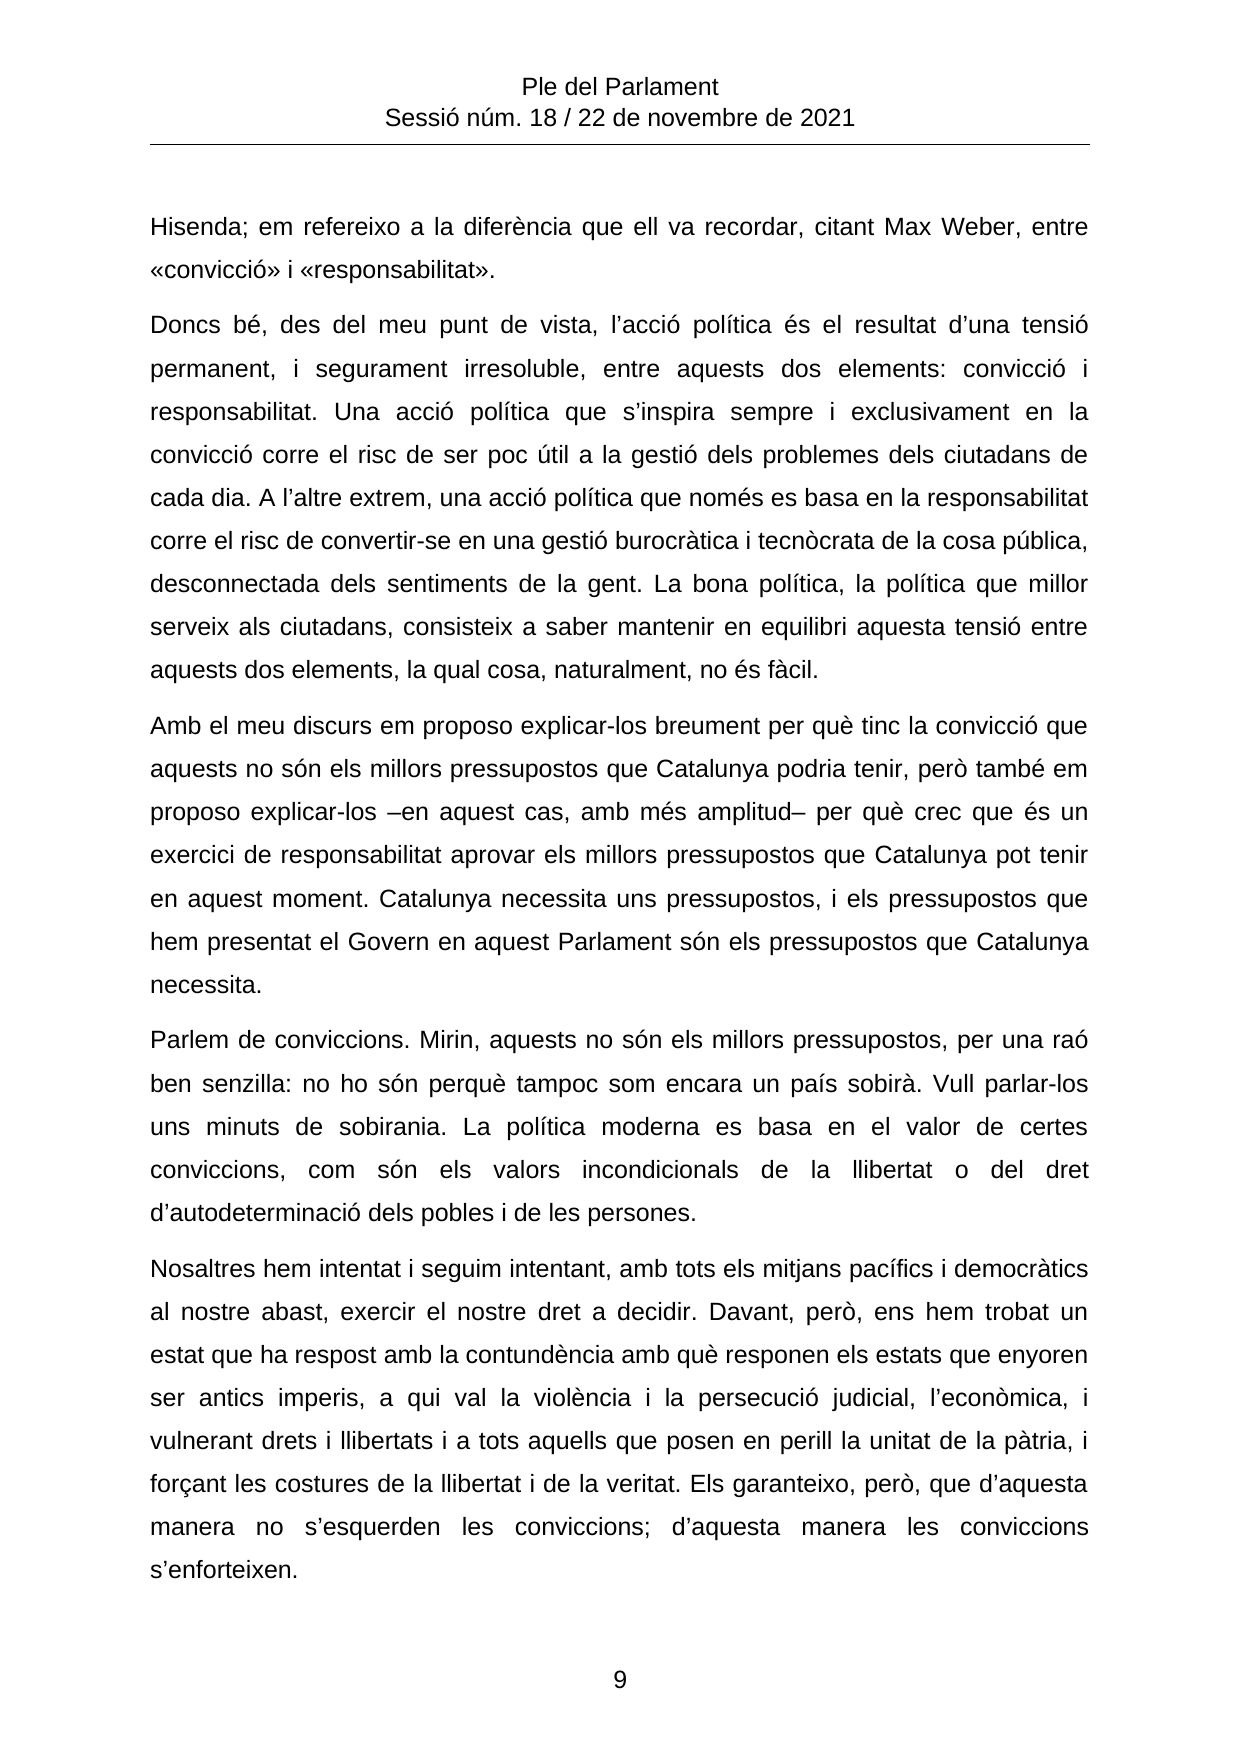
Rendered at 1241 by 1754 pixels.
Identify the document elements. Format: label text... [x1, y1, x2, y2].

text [150, 212, 1090, 284]
text Doncs bé, des del meu punt de vista, l’acció política és el resultat d’una tensió permanent, i segurament irresoluble, entre aquests dos elements: convicció i responsabilitat. Una acció política que s’inspira sempre i exclusivament en la convicció corre el risc de ser poc útil a la gestió dels problemes dels ciutadans de cada dia. A l’altre extrem, una acció política que només es basa en la responsabilitat corre el risc de convertir-se en una gestió burocràtica i tecnòcrata de la cosa pública, desconnectada dels sentiments de la gent. La bona política, la política que millor serveix als ciutadans, consisteix a saber mantenir en equilibri aquesta tensió entre aquests dos elements, la qual cosa, naturalment, no és fàcil. [150, 311, 1090, 684]
text Nosaltres hem intentat i seguim intentant, amb tots els mitjans pacífics i democràtics al nostre abast, exercir el nostre dret a decidir. Davant, però, ens hem trobat un estat que ha respost amb la contundència amb què responen els estats que enyoren ser antics imperis, a qui val la violència i la persecució judicial, l’econòmica, i vulnerant drets i llibertats i a tots aquells que posen en perill la unitat de la pàtria, i forçant les costures de la llibertat i de la veritat. Els garanteixo, però, que d’aquesta manera no s’esquerden les conviccions; d’aquesta manera les conviccions s’enforteixen. [150, 1254, 1090, 1584]
text Parlem de conviccions. Mirin, aquests no són els millors pressupostos, per una raó ben senzilla: no ho són perquè tampoc som encara un país sobirà. Vull parlar-los uns minuts de sobirania. La política moderna es basa en el valor de certes conviccions, com són els valors incondicionals de la llibertat o del dret d’autodeterminació dels pobles i de les persones. [150, 1026, 1090, 1227]
text Amb el meu discurs em proposo explicar-los breument per què tinc la convicció que aquests no són els millors pressupostos que Catalunya podria tenir, però també em proposo explicar-los –en aquest cas, amb més amplitud– per què crec que és un exercici de responsabilitat aprovar els millors pressupostos que Catalunya pot tenir en aquest moment. Catalunya necessita uns pressupostos, i els pressupostos que hem presentat el Govern en aquest Parlament són els pressupostos que Catalunya necessita. [150, 711, 1090, 999]
